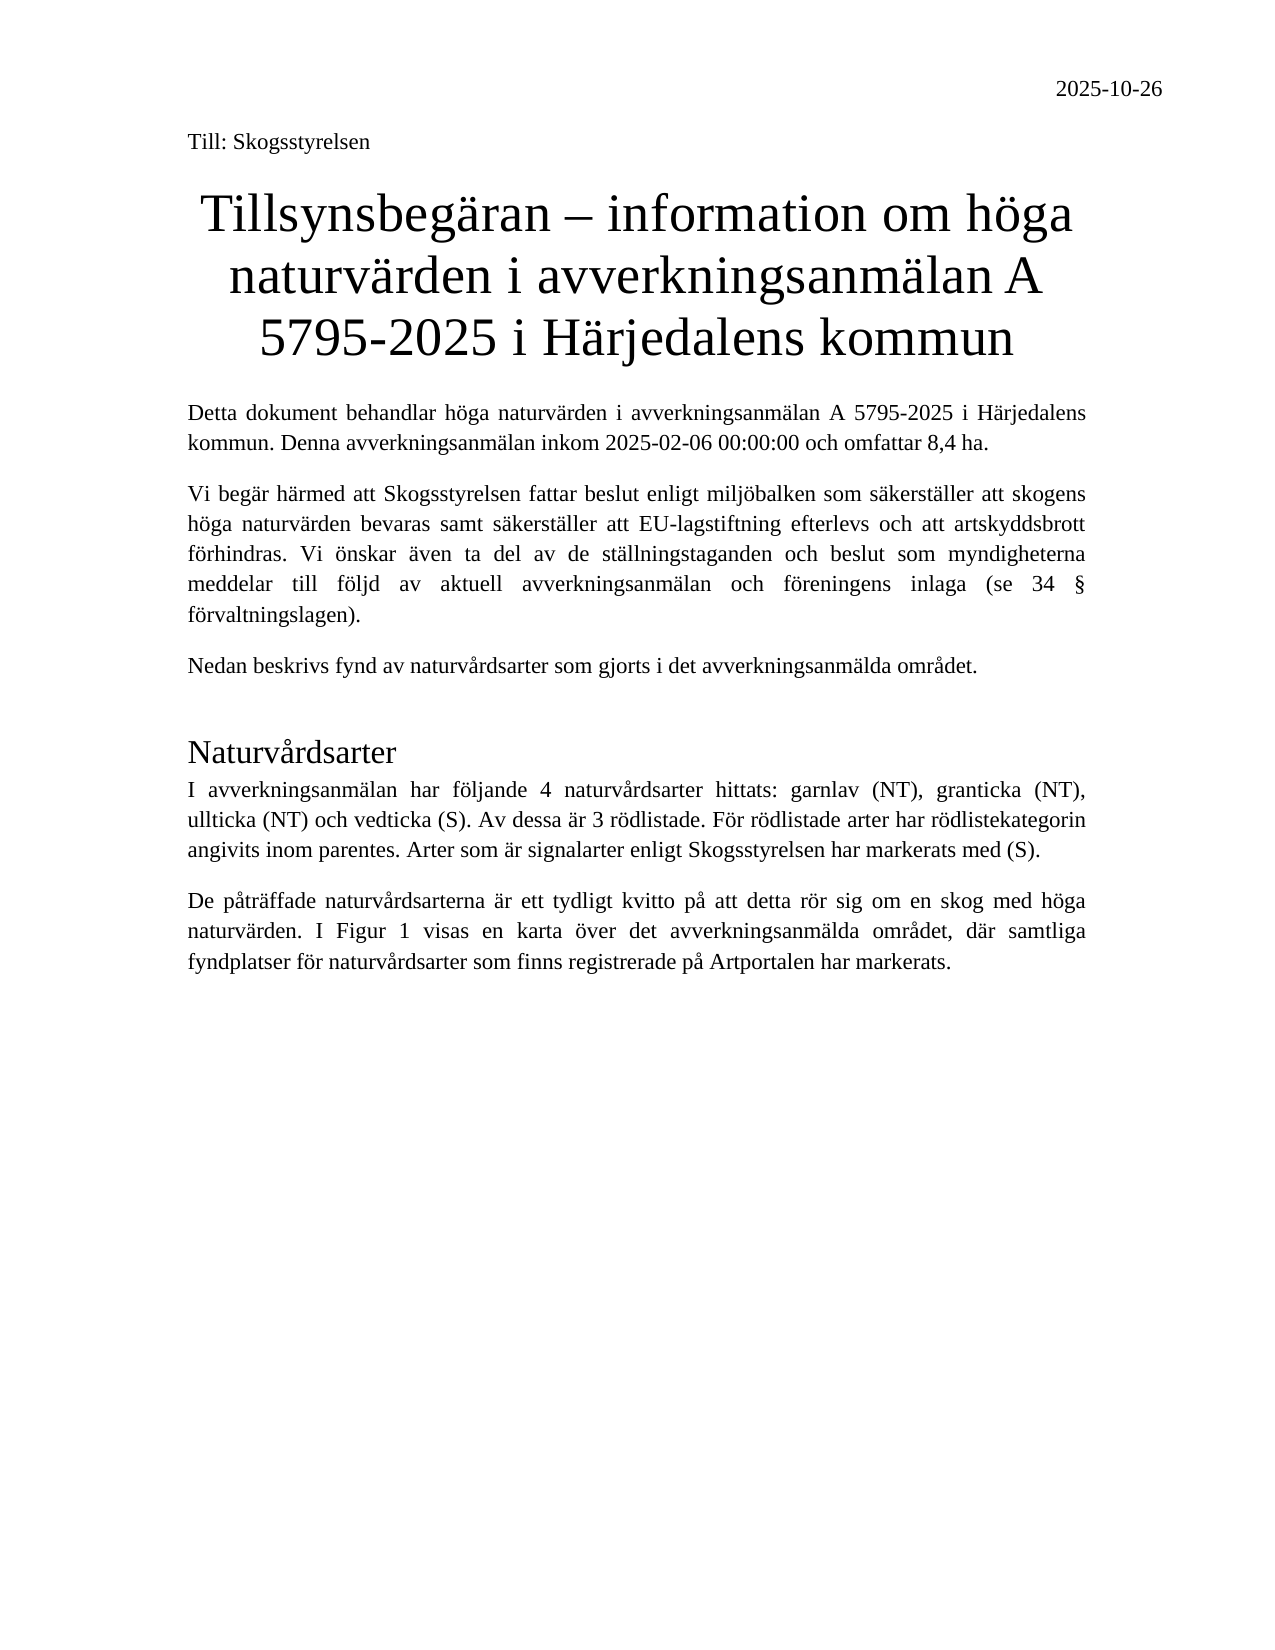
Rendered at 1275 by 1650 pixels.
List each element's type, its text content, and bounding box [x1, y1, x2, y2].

text Vi begär härmed att Skogsstyrelsen fattar beslut enligt miljöbalken som säkerställer att skogens höga naturvärden bevaras samt säkerställer att EU-lagstiftning efterlevs och att artskyddsbrott förhindras. Vi önskar även ta del av de ställningstaganden och beslut som myndigheterna meddelar till följd av aktuell avverkningsanmälan och föreningens inlaga (se 34 § förvaltningslagen). [187, 480, 1087, 627]
text De påträffade naturvårdsarterna är ett tydligt kvitto på att detta rör sig om en skog med höga naturvärden. I Figur 1 visas en karta över det avverkningsanmälda området, där samtliga fyndplatser för naturvårdsarter som finns registrerade på Artportalen har markerats. [187, 887, 1087, 974]
text I avverkningsanmälan har följande 4 naturvårdsarter hittats: garnlav (NT), granticka (NT), ullticka (NT) och vedticka (S). Av dessa är 3 rödlistade. För rödlistade arter har rödlistekategorin angivits inom parentes. Arter som är signalarter enligt Skogsstyrelsen har markerats med (S). [187, 776, 1087, 863]
subtitle Naturvårdsarter [187, 732, 1087, 770]
text Nedan beskrivs fynd av naturvårdsarter som gjorts i det avverkningsanmälda området. [187, 652, 1087, 678]
title Tillsynsbegäran – information om höga naturvärden i avverkningsanmälan A 5795-2025 i Härjedalens kommun [187, 180, 1087, 367]
text Detta dokument behandlar höga naturvärden i avverkningsanmälan A 5795-2025 i Härjedalens kommun. Denna avverkningsanmälan inkom 2025-02-06 00:00:00 och omfattar 8,4 ha. [187, 398, 1087, 455]
